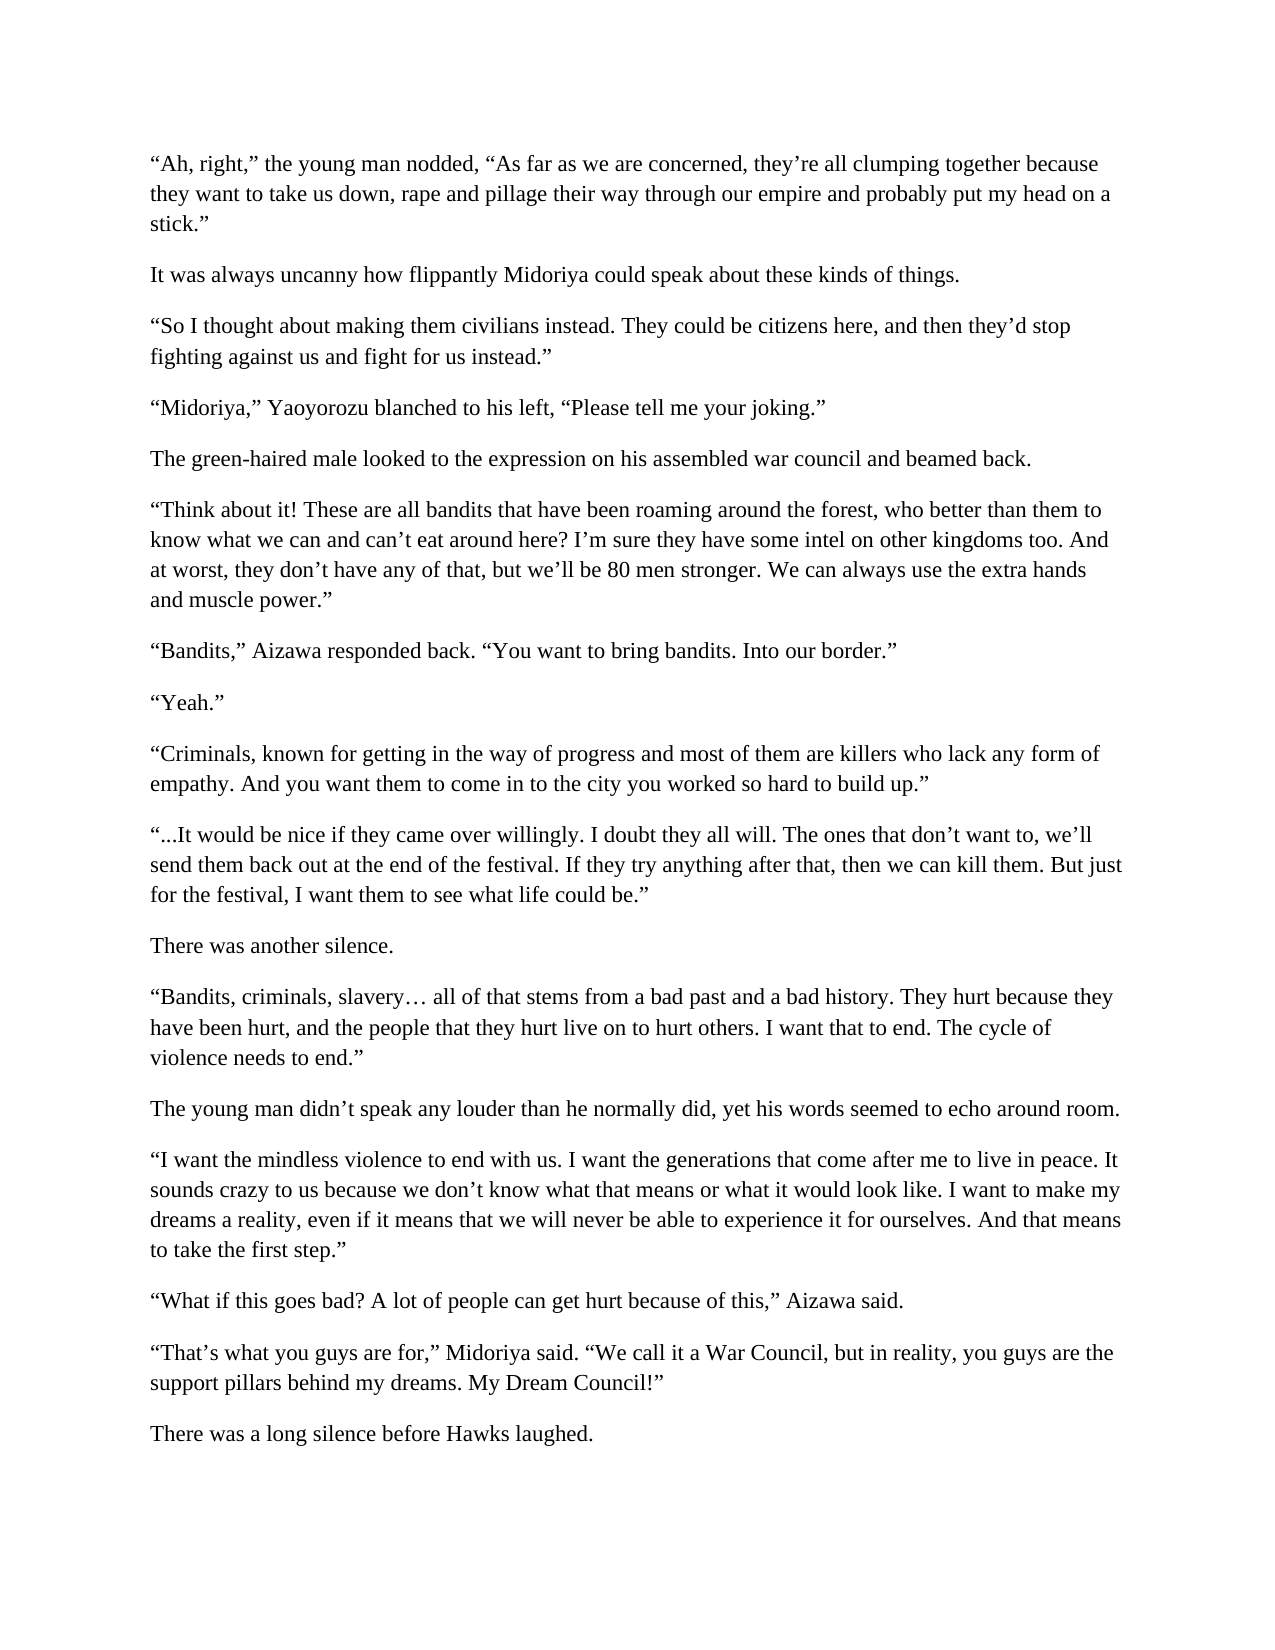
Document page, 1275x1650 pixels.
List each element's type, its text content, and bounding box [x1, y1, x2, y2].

text “What if this goes bad? A lot of people can get hurt because of this,” Aizawa said. [150, 1287, 1125, 1314]
text “Midoriya,” Yaoyorozu blanched to his left, “Please tell me your joking.” [150, 394, 1125, 420]
text “Bandits,” Aizawa responded back. “You want to bring bandits. Into our border.” [150, 637, 1125, 664]
text There was a long silence before Hawks laughed. [150, 1420, 1125, 1446]
text “That’s what you guys are for,” Midoriya said. “We call it a War Council, but in reality, you guys are the support pillars behind my dreams. My Dream Council!” [150, 1338, 1125, 1395]
text The green-haired male looked to the expression on his assembled war council and beamed back. [150, 445, 1125, 471]
text “Ah, right,” the young man nodded, “As far as we are concerned, they’re all clumping together because they want to take us down, rape and pillage their way through our empire and probably put my head on a stick.” [150, 150, 1125, 237]
text “Criminals, known for getting in the way of progress and most of them are killers who lack any form of empathy. And you want them to come in to the city you worked so hard to build up.” [150, 739, 1125, 796]
text “...It would be nice if they came over willingly. I doubt they all will. The ones that don’t want to, we’ll send them back out at the end of the festival. If they try anything after that, then we can kill them. But just for the festival, I want them to see what life could be.” [150, 821, 1125, 908]
text “So I thought about making them civilians instead. They could be citizens here, and then they’d stop fighting against us and fight for us instead.” [150, 312, 1125, 369]
text There was another silence. [150, 932, 1125, 959]
text “I want the mindless violence to end with us. I want the generations that come after me to live in peace. It sounds crazy to us because we don’t know what that means or what it would look like. I want to make my dreams a reality, even if it means that we will never be able to experience it for ourselves. And that means to take the first step.” [150, 1146, 1125, 1263]
text “Bandits, criminals, slavery… all of that stems from a bad past and a bad history. They hurt because they have been hurt, and the people that they hurt live on to hurt others. I want that to end. The cycle of violence needs to end.” [150, 983, 1125, 1070]
text It was always uncanny how flippantly Midoriya could speak about these kinds of things. [150, 261, 1125, 288]
text The young man didn’t speak any louder than he normally did, yet his words seemed to echo around room. [150, 1095, 1125, 1121]
text “Yeah.” [150, 688, 1125, 715]
text “Think about it! These are all bandits that have been roaming around the forest, who better than them to know what we can and can’t eat around here? I’m sure they have some intel on other kingdoms too. And at worst, they don’t have any of that, but we’ll be 80 men stronger. We can always use the extra hands and muscle power.” [150, 496, 1125, 613]
